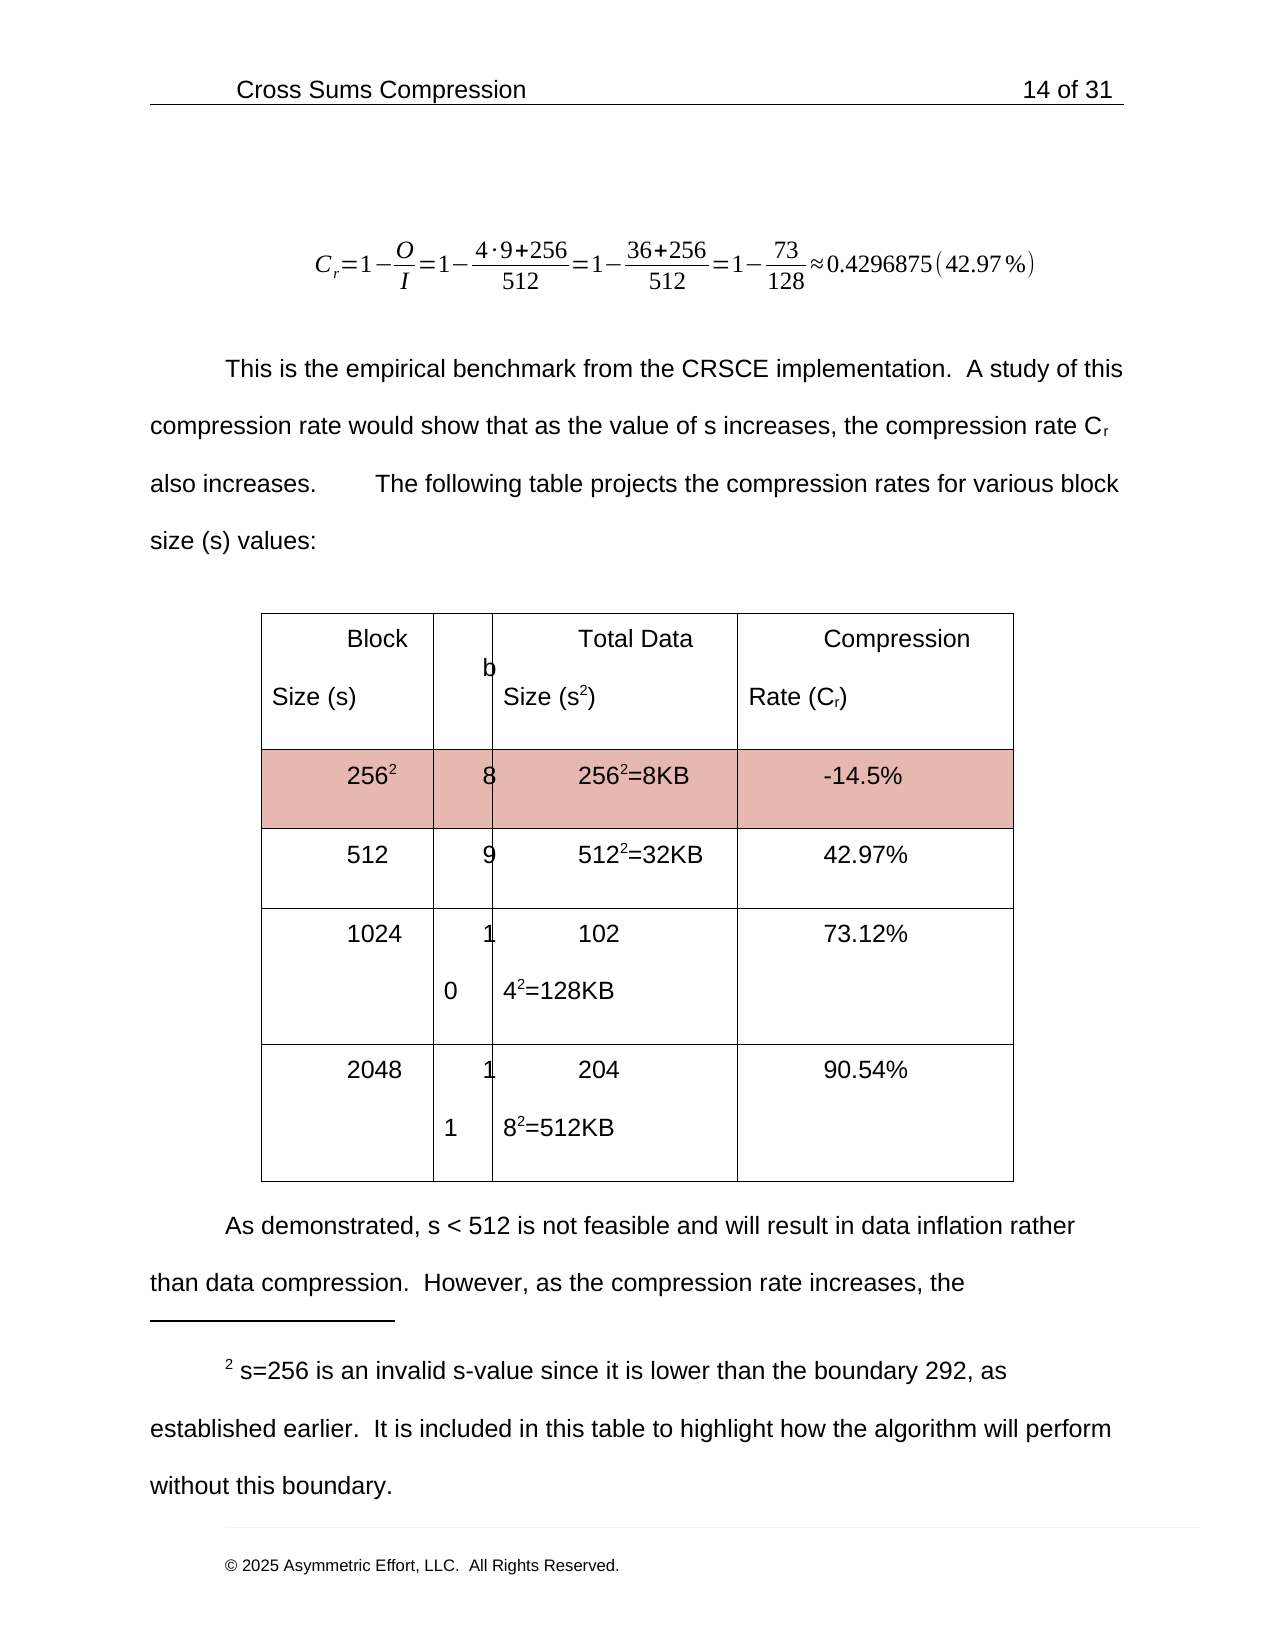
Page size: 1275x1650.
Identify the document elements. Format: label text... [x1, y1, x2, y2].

table_cell 10242=128KB [493, 909, 737, 1044]
table_cell 2562=8KB [493, 750, 737, 828]
table_cell 1024 [262, 909, 433, 1044]
table_cell 2048 [262, 1045, 433, 1181]
table_cell 11 [434, 1045, 492, 1181]
table_header Compression Rate (Cr) [738, 614, 1013, 749]
table_header Total Data Size (s2) [493, 614, 737, 749]
table_header Block Size (s) [262, 614, 433, 749]
table_cell 73.12% [738, 909, 1013, 1044]
table_cell 8 [434, 750, 492, 828]
table_cell 20482=512KB [493, 1045, 737, 1181]
table_cell 90.54% [738, 1045, 1013, 1181]
table_cell -14.5% [738, 750, 1013, 828]
table_cell 256 [262, 750, 433, 828]
text This is the empirical benchmark from the CRSCE implementation. A study of this compression rate would show that as the value of s increases, the compression rate Cr also increases. The following table projects the compression rates for various block size (s) values: [150, 353, 1125, 555]
table_cell 10 [434, 909, 492, 1044]
table_cell 5122=32KB [493, 829, 737, 907]
table_cell 512 [262, 829, 433, 907]
table_cell 9 [434, 829, 492, 907]
table_header b [434, 614, 492, 749]
table_cell 42.97% [738, 829, 1013, 907]
